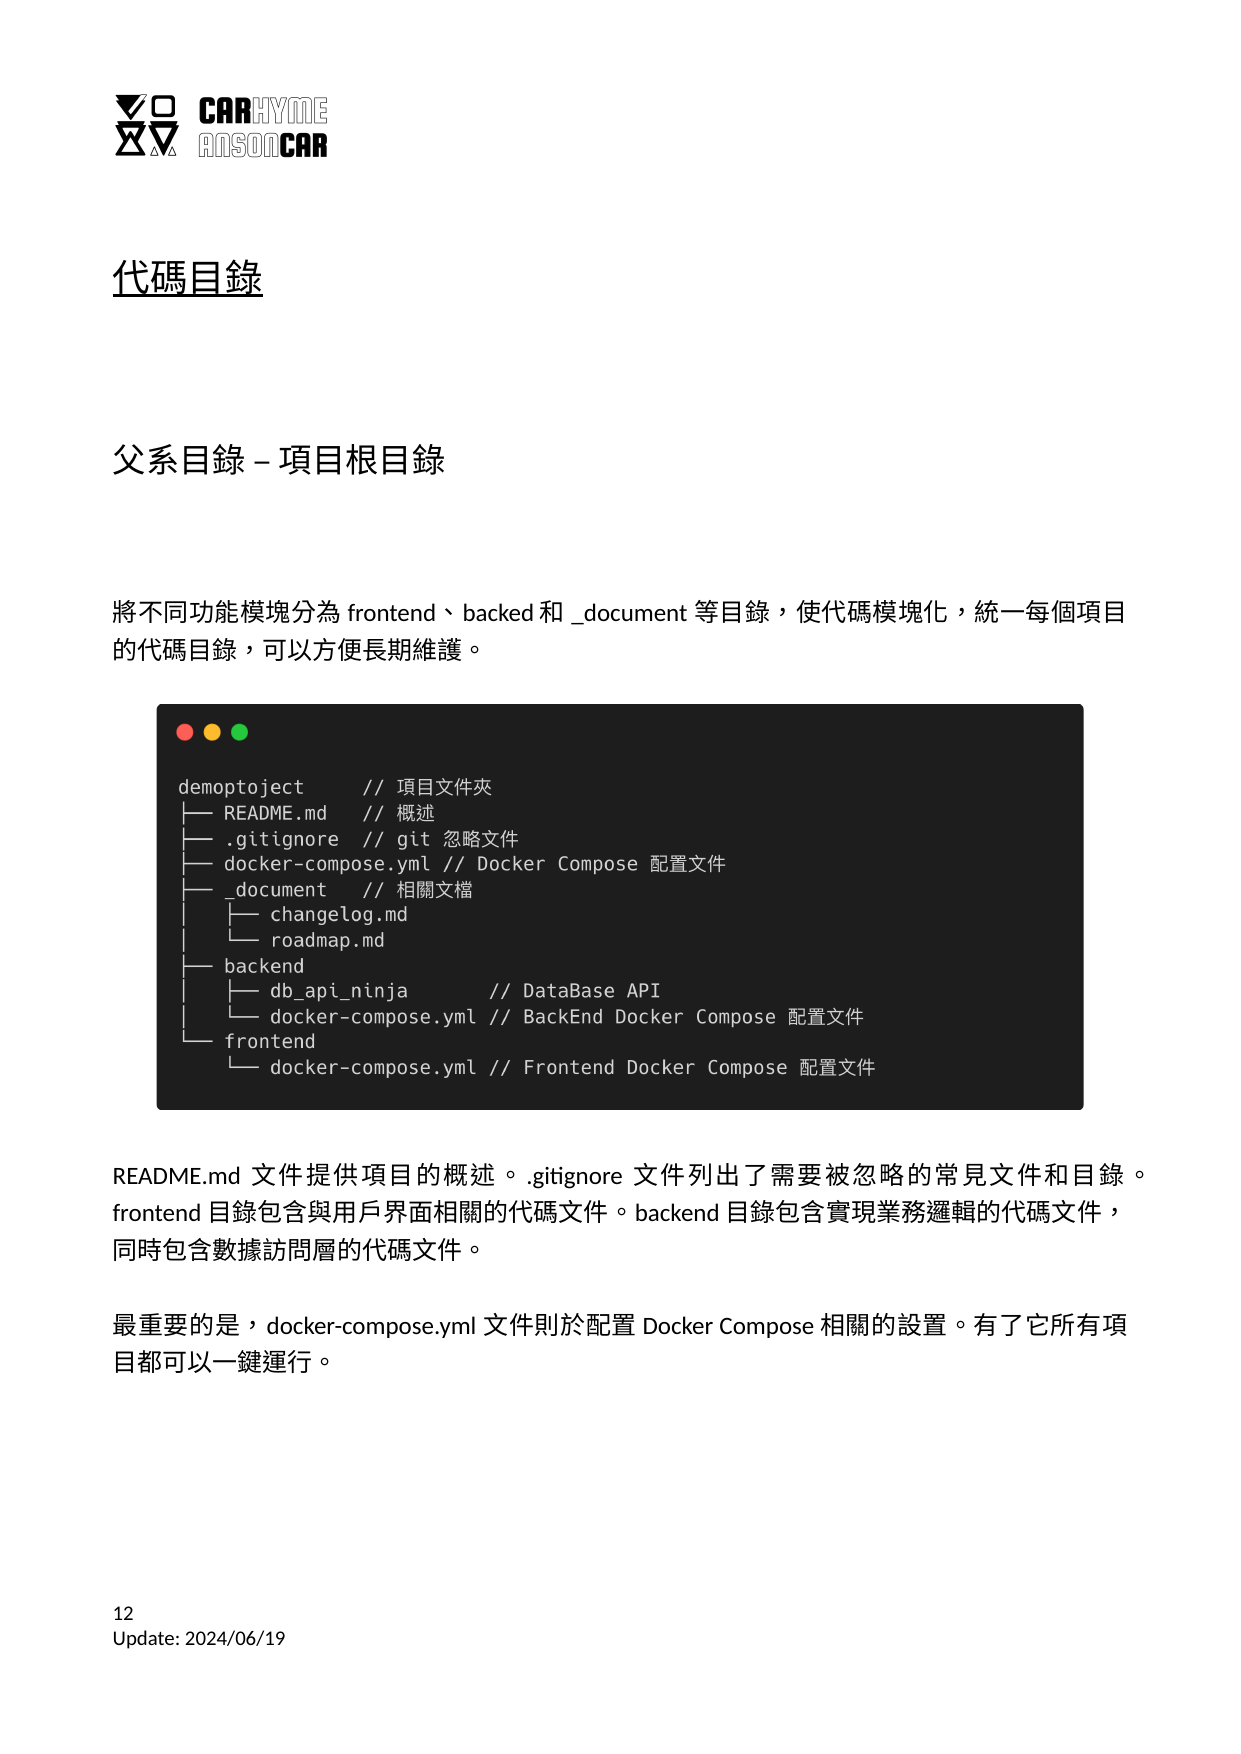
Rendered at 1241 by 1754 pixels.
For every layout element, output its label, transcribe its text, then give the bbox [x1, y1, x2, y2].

text 將不同功能模塊分為frontend、backed和 _document 等目錄，使代碼模塊化，統一每個項目的代碼目錄，可以方便長期維護。 [112, 592, 1128, 667]
text 最重要的是，docker-compose.yml 文件則於配置Docker Compose相關的設置。有了它所有項目都可以一鍵運行。 [112, 1305, 1128, 1380]
picture [112, 88, 328, 164]
text README.md 文件提供項目的概述。.gitignore 文件列出了需要被忽略的常見文件和目錄。frontend 目錄包含與用戶界面相關的代碼文件。backend 目錄包含實現業務邏輯的代碼文件，同時包含數據訪問層的代碼文件。 [112, 1155, 1128, 1267]
subtitle 代碼目錄 [112, 237, 1128, 312]
picture [156, 704, 1084, 1110]
subtitle 父系目錄 – 項目根目錄 [112, 421, 1128, 496]
